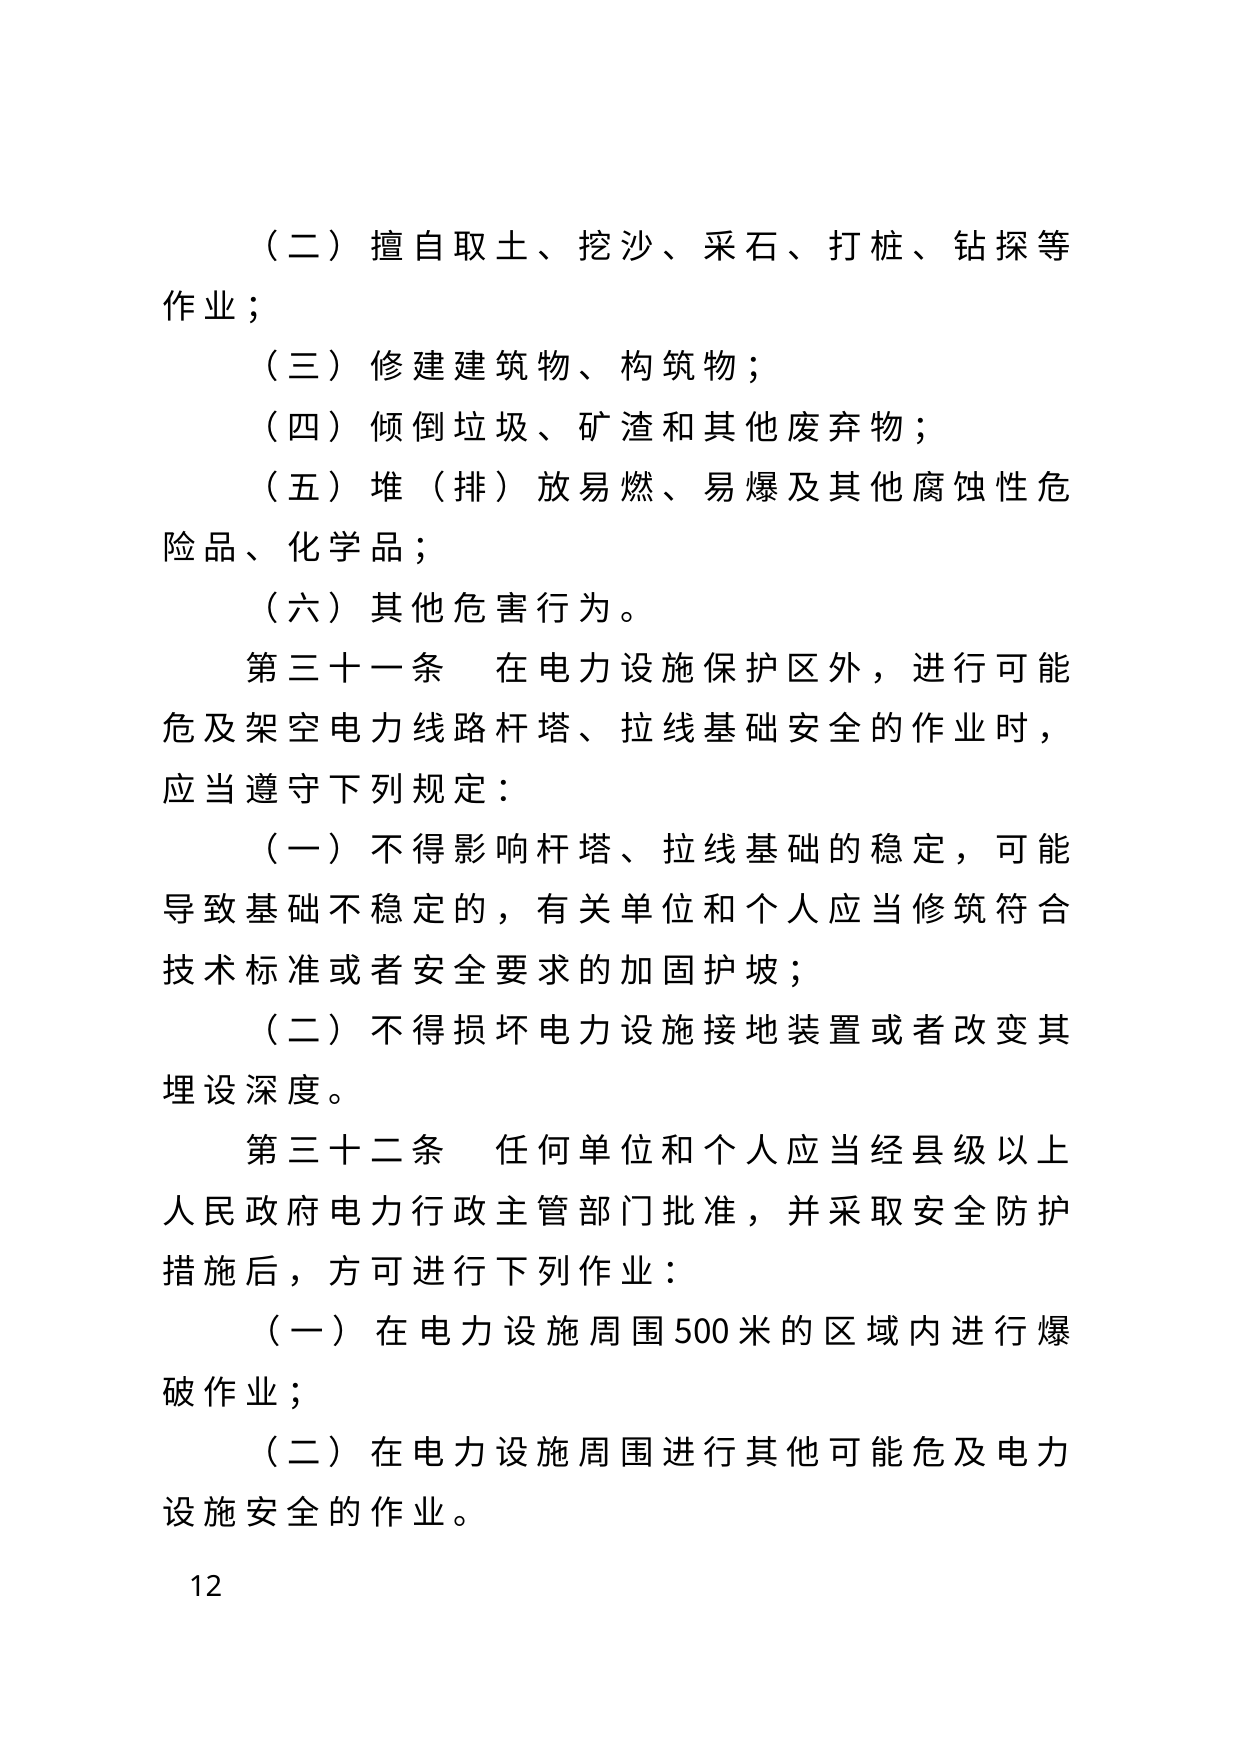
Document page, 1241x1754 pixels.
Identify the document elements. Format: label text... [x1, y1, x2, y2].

text （四）倾倒垃圾、矿渣和其他废弃物； [162, 394, 1078, 455]
text （一）在电力设施周围500米的区域内进行爆破作业； [162, 1299, 1078, 1420]
text （二）擅自取土、挖沙、采石、打桩、钻探等作业； [162, 213, 1078, 334]
text 第三十一条 在电力设施保护区外，进行可能危及架空电力线路杆塔、拉线基础安全的作业时，应当遵守下列规定： [162, 636, 1078, 817]
text 第三十二条 任何单位和个人应当经县级以上人民政府电力行政主管部门批准，并采取安全防护措施后，方可进行下列作业： [162, 1118, 1078, 1299]
text （三）修建建筑物、构筑物； [162, 334, 1078, 394]
text （一）不得影响杆塔、拉线基础的稳定，可能导致基础不稳定的，有关单位和个人应当修筑符合技术标准或者安全要求的加固护坡； [162, 817, 1078, 998]
text （六）其他危害行为。 [162, 575, 1078, 636]
text （二）在电力设施周围进行其他可能危及电力设施安全的作业。 [162, 1420, 1078, 1540]
text （二）不得损坏电力设施接地装置或者改变其埋设深度。 [162, 998, 1078, 1118]
text （五）堆（排）放易燃、易爆及其他腐蚀性危险品、化学品； [162, 455, 1078, 575]
